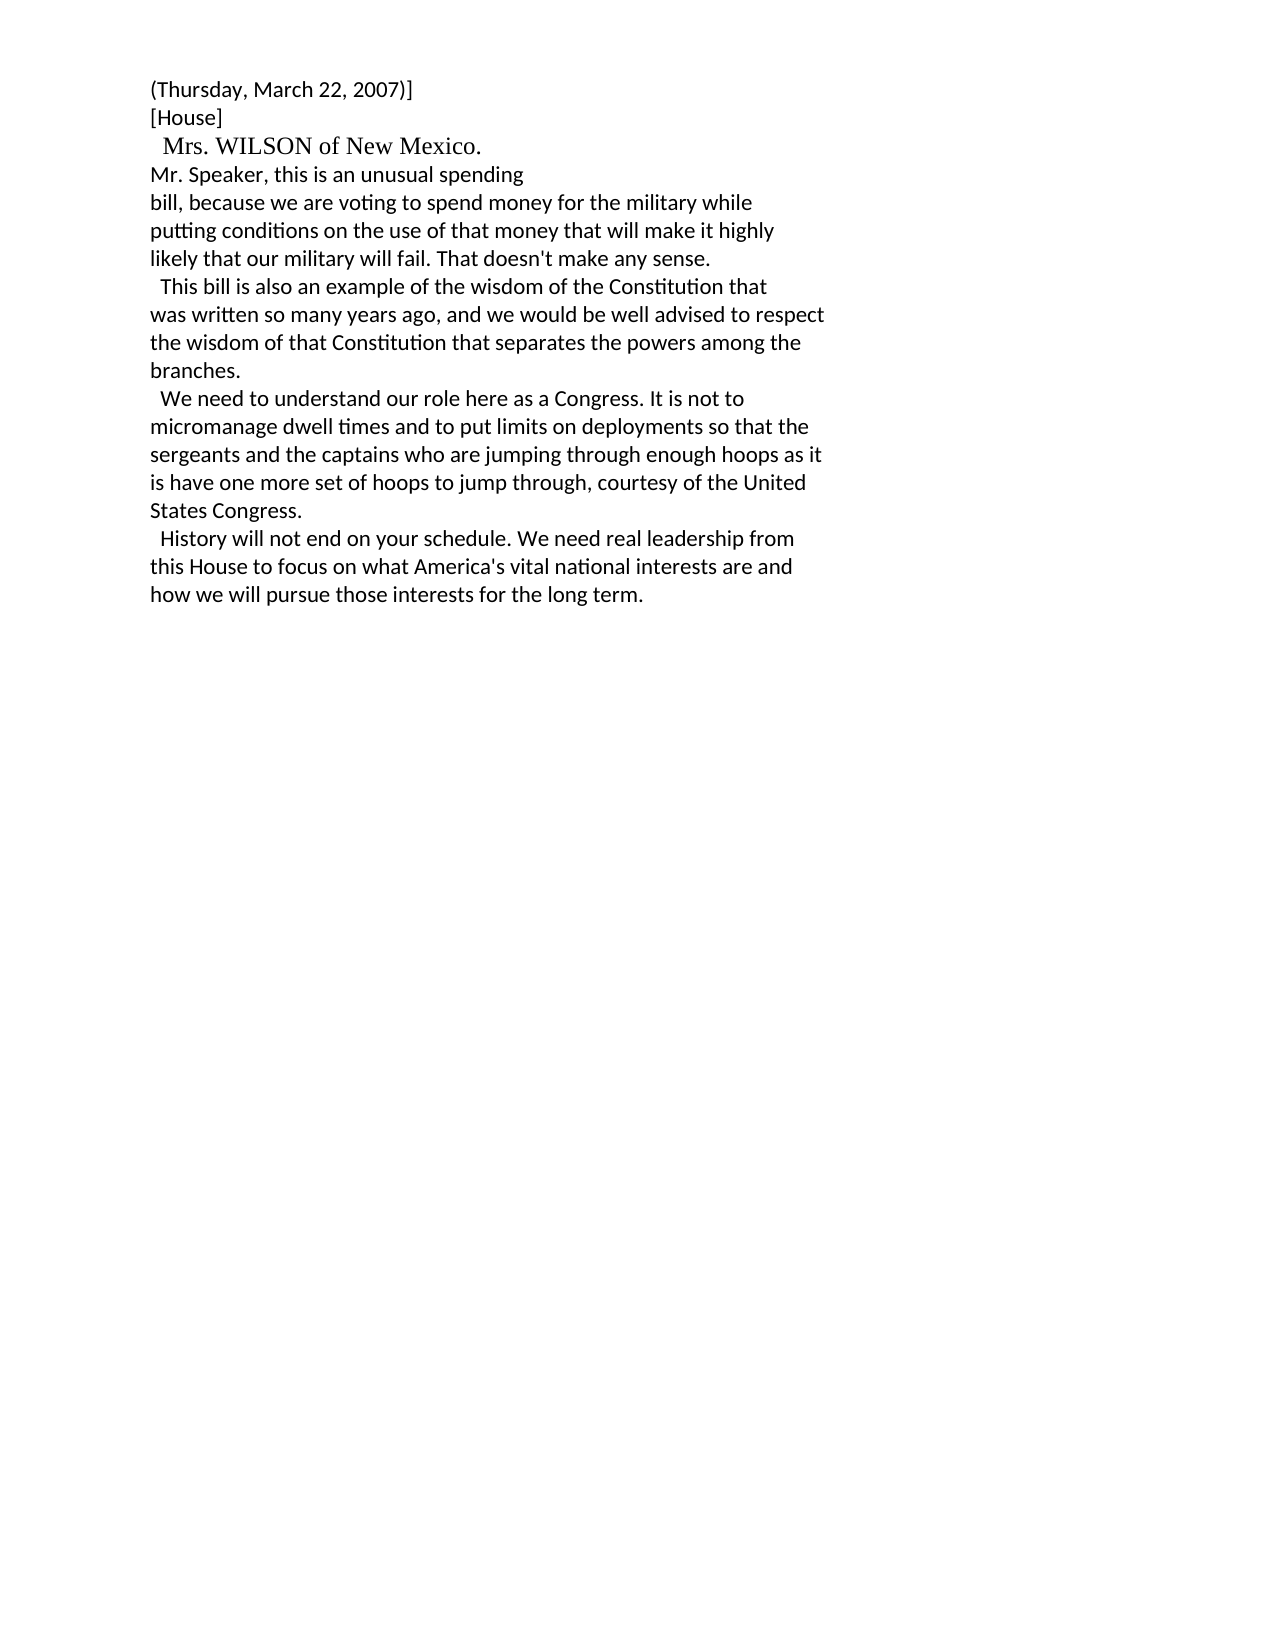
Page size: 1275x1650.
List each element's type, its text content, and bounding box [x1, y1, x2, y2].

text branches. [150, 356, 1125, 384]
text how we will pursue those interests for the long term. [150, 580, 1125, 608]
text bill, because we are voting to spend money for the military while [150, 188, 1125, 216]
text this House to focus on what America's vital national interests are and [150, 552, 1125, 580]
text This bill is also an example of the wisdom of the Constitution that [150, 272, 1125, 300]
text putting conditions on the use of that money that will make it highly [150, 216, 1125, 244]
text We need to understand our role here as a Congress. It is not to [150, 384, 1125, 412]
text likely that our military will fail. That doesn't make any sense. [150, 244, 1125, 272]
text the wisdom of that Constitution that separates the powers among the [150, 328, 1125, 356]
text Mr. Speaker, this is an unusual spending [150, 160, 1125, 188]
text States Congress. [150, 496, 1125, 524]
text micromanage dwell times and to put limits on deployments so that the [150, 412, 1125, 440]
text sergeants and the captains who are jumping through enough hoops as it [150, 440, 1125, 468]
text was written so many years ago, and we would be well advised to respect [150, 300, 1125, 328]
text History will not end on your schedule. We need real leadership from [150, 524, 1125, 552]
text is have one more set of hoops to jump through, courtesy of the United [150, 468, 1125, 496]
